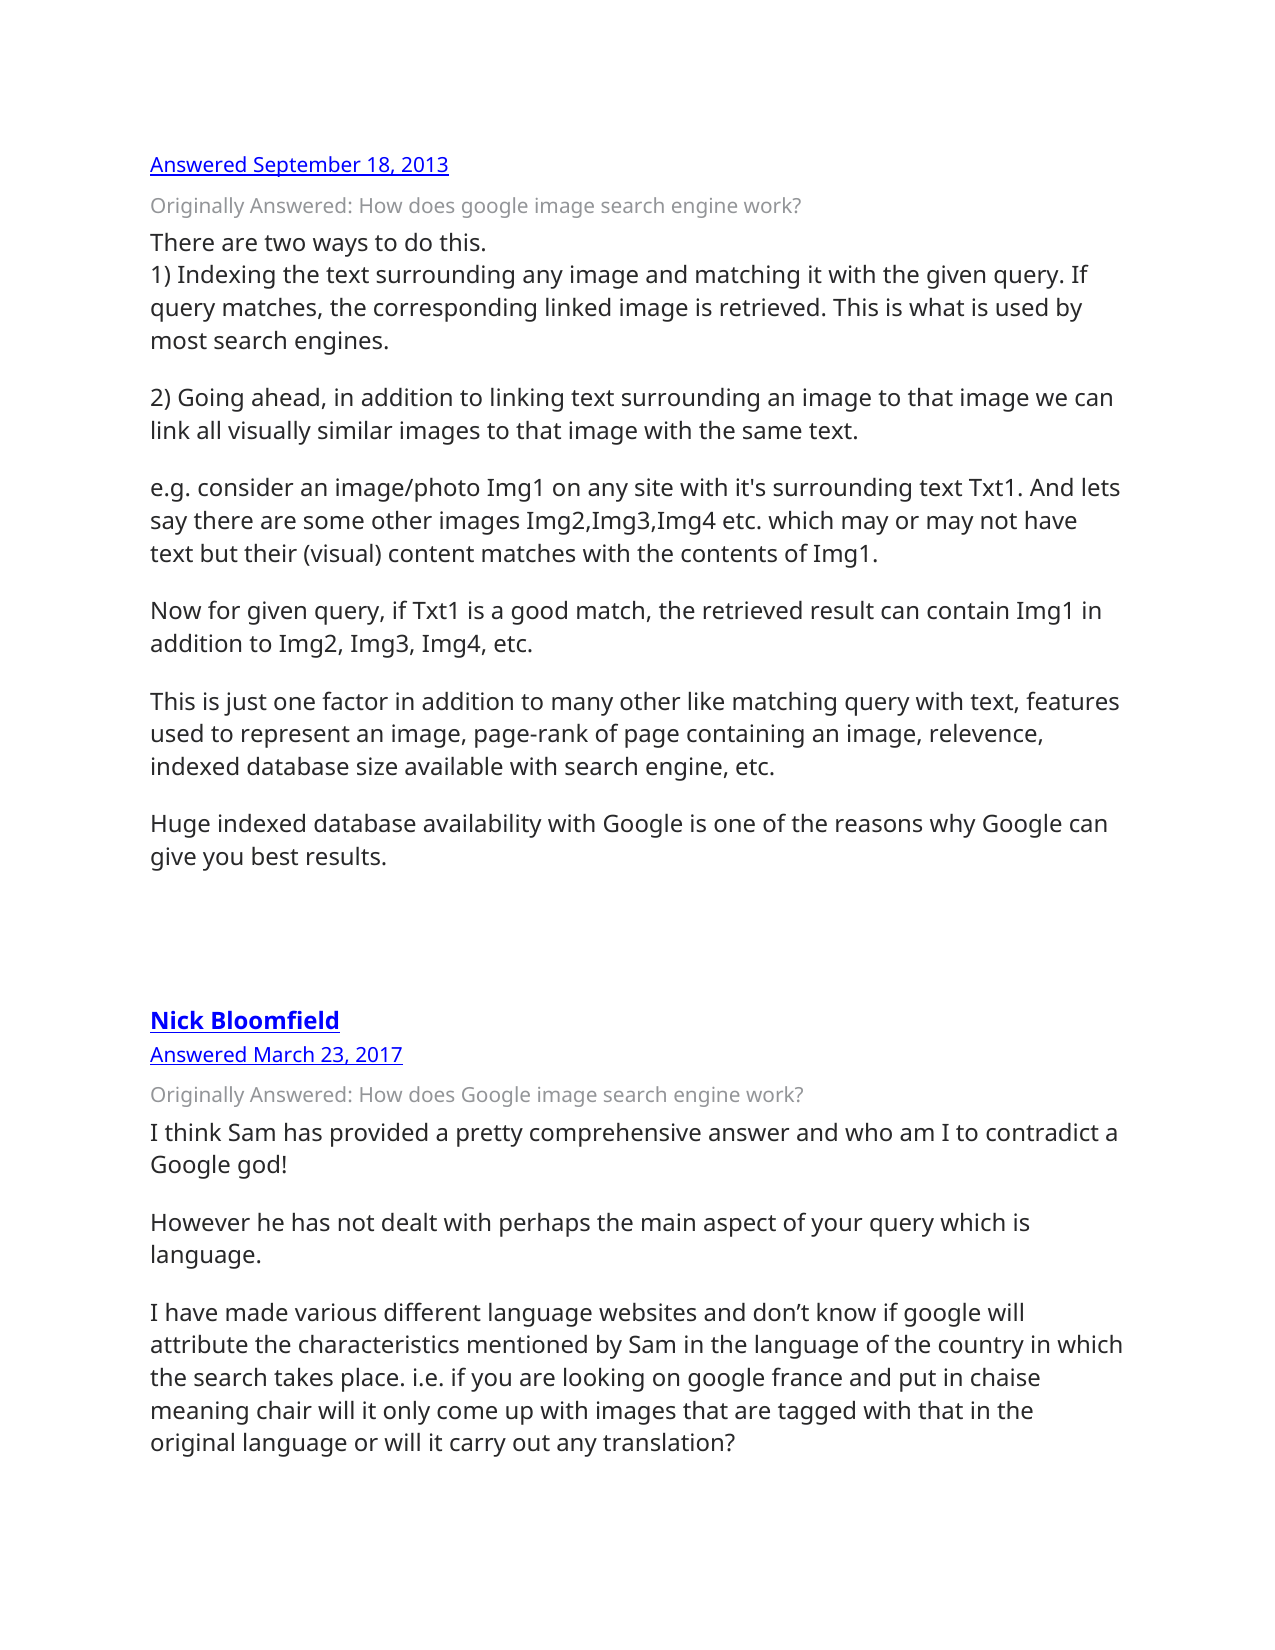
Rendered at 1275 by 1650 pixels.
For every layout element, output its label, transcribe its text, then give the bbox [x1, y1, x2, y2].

text I think Sam has provided a pretty comprehensive answer and who am I to contradict a Google god! [150, 1115, 1125, 1181]
text However he has not dealt with perhaps the main aspect of your query which is language. [150, 1206, 1125, 1271]
text Huge indexed database availability with Google is one of the reasons why Google can give you best results. [150, 807, 1125, 872]
text Now for given query, if Txt1 is a good match, the retrieved result can contain Img1 in addition to Img2, Img3, Img4, etc. [150, 594, 1125, 659]
text Nick Bloomfield [150, 1004, 1125, 1037]
text Originally Answered: How does google image search engine work? [150, 191, 1125, 219]
text e.g. consider an image/photo Img1 on any site with it's surrounding text Txt1. And lets say there are some other images Img2,Img3,Img4 etc. which may or may not have text but their (visual) content matches with the contents of Img1. [150, 471, 1125, 569]
text This is just one factor in addition to many other like matching query with text, features used to represent an image, page-rank of page containing an image, relevence, indexed database size available with search engine, etc. [150, 684, 1125, 782]
text Answered September 18, 2013 [150, 150, 1125, 178]
text There are two ways to do this. 1) Indexing the text surrounding any image and matching it with the given query. If query matches, the corresponding linked image is retrieved. This is what is used by most search engines. [150, 226, 1125, 356]
text Answered March 23, 2017 [150, 1040, 1125, 1068]
text Originally Answered: How does Google image search engine work? [150, 1081, 1125, 1109]
text I have made various different language websites and don’t know if google will attribute the characteristics mentioned by Sam in the language of the country in which the search takes place. i.e. if you are looking on google france and put in chaise meaning chair will it only come up with images that are tagged with that in the original language or will it carry out any translation? [150, 1296, 1125, 1459]
text 2) Going ahead, in addition to linking text surrounding an image to that image we can link all visually similar images to that image with the same text. [150, 381, 1125, 446]
